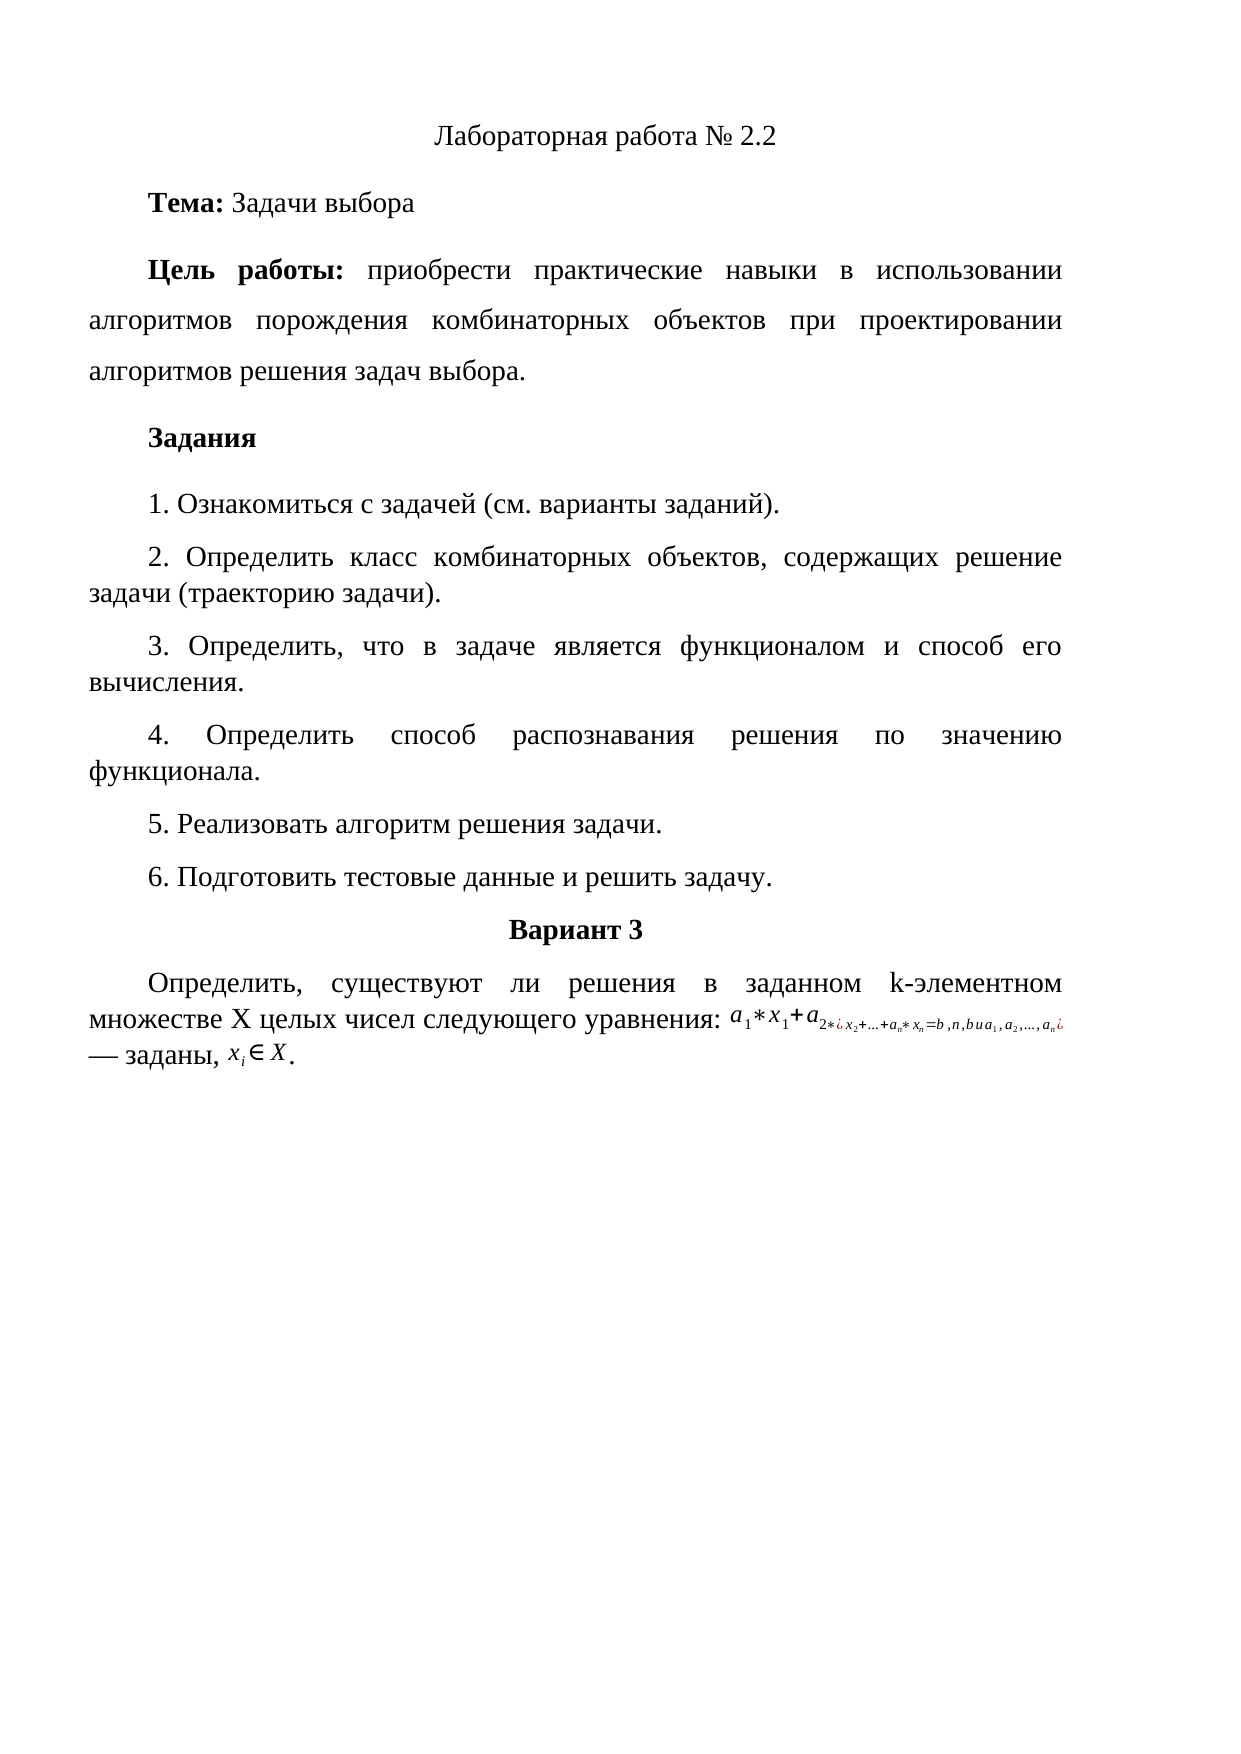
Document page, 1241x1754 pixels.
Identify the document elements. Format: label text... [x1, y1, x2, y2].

text 2. Определить класс комбинаторных объектов, содержащих решение задачи (траекторию задачи). [88, 539, 1063, 609]
text 6. Подготовить тестовые данные и решить задачу. [88, 859, 1063, 893]
text Тема: Задачи выбора [88, 185, 1063, 219]
text Цель работы: приобрести практические навыки в использовании алгоритмов порождения комбинаторных объектов при проектировании алгоритмов решения задач выбора. [88, 252, 1063, 386]
text Задания [88, 420, 1063, 453]
text 1. Ознакомиться с задачей (см. варианты заданий). [88, 487, 1063, 520]
text Вариант 3 [88, 912, 1063, 946]
text Лабораторная работа № 2.2 [148, 118, 1063, 152]
text 5. Реализовать алгоритм решения задачи. [88, 806, 1063, 840]
text 3. Определить, что в задаче является функционалом и способ его вычисления. [88, 628, 1063, 698]
text 4. Определить способ распознавания решения по значению функционала. [88, 717, 1063, 787]
text Определить, существуют ли решения в заданном k-элементном множестве X целых чисел следующего уравнения: — заданы, . [88, 965, 1063, 1071]
